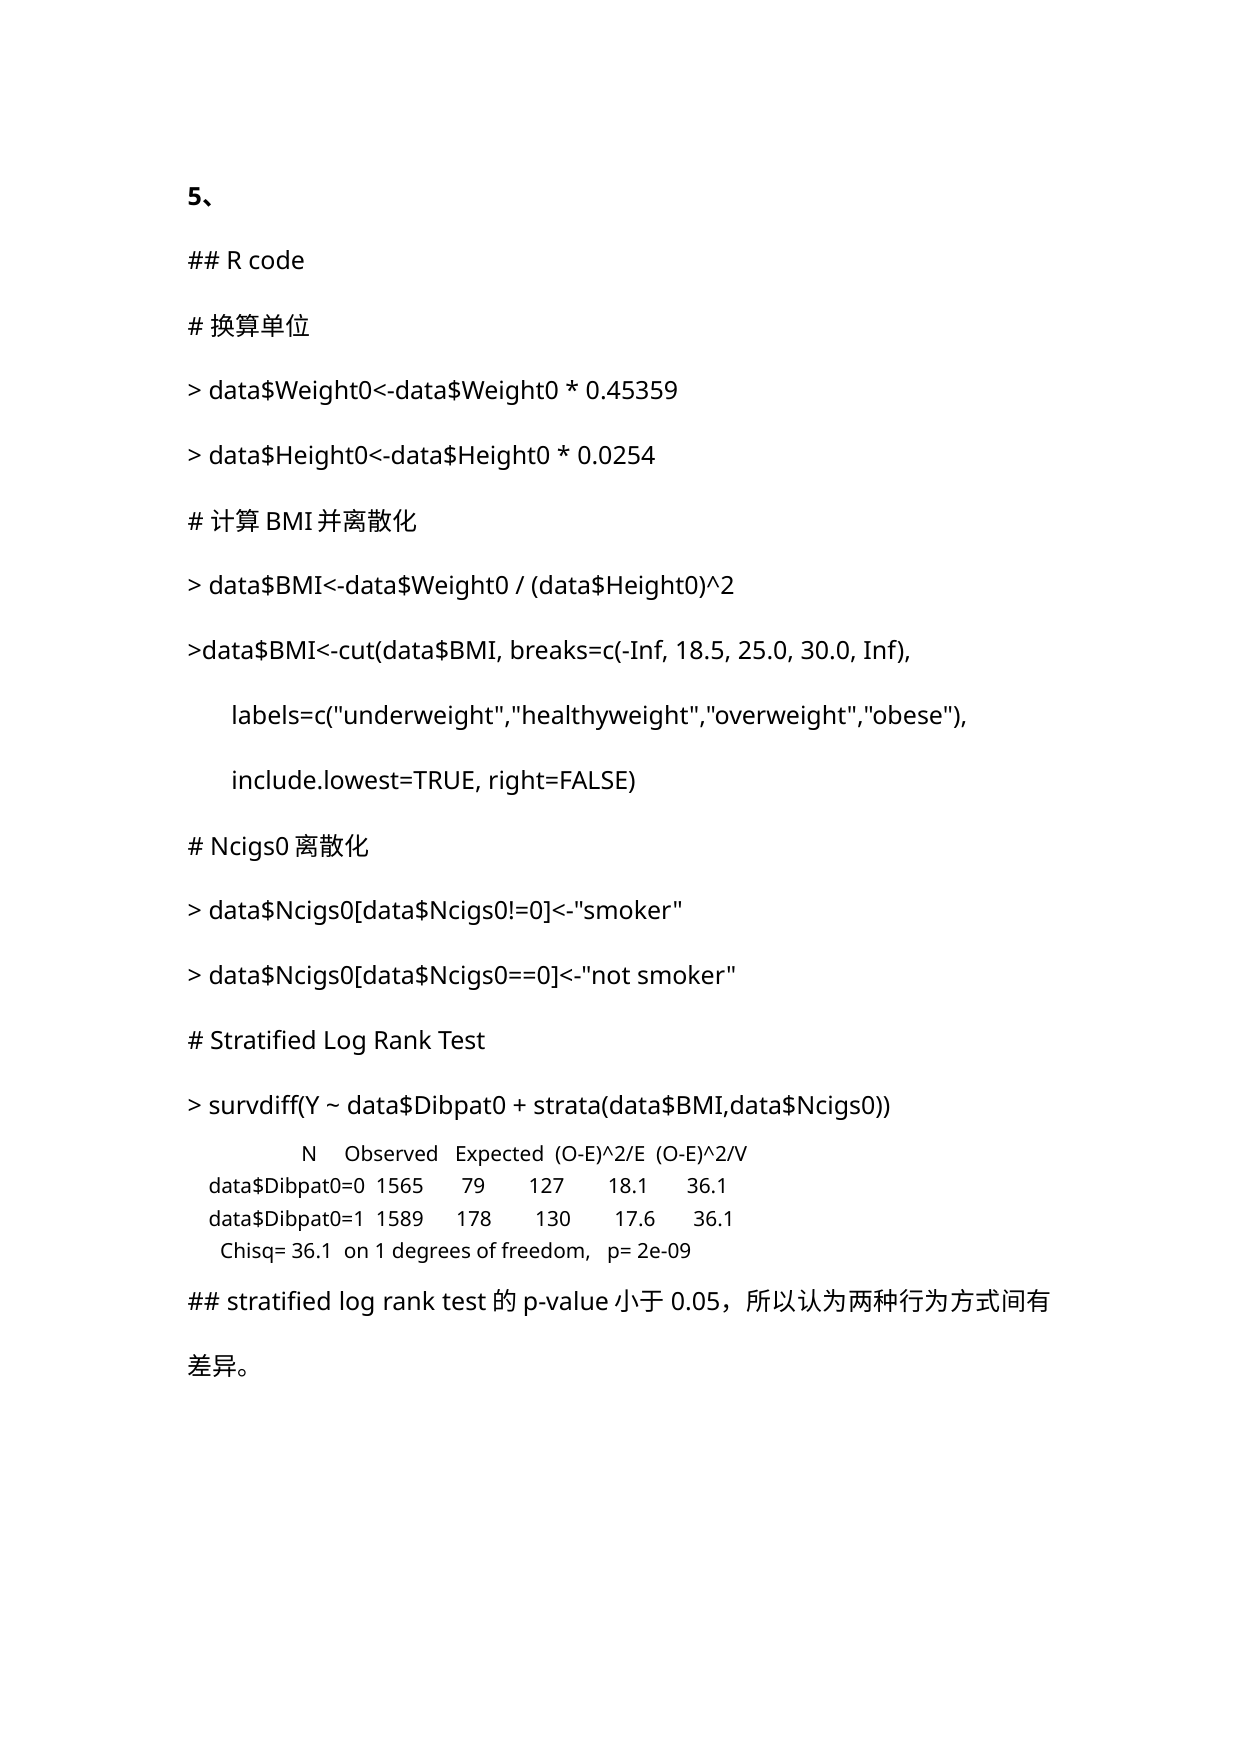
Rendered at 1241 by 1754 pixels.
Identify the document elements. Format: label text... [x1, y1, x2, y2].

text 5、 [187, 162, 1053, 227]
text > data$Height0<-data$Height0 * 0.0254 [187, 422, 1053, 487]
text > data$Weight0<-data$Weight0 * 0.45359 [187, 357, 1053, 422]
text > data$Ncigs0[data$Ncigs0!=0]<-"smoker" [187, 877, 1053, 942]
text >data$BMI<-cut(data$BMI, breaks=c(-Inf, 18.5, 25.0, 30.0, Inf), [187, 617, 1053, 682]
text > data$BMI<-data$Weight0 / (data$Height0)^2 [187, 552, 1053, 617]
text data$Dibpat0=0 1565 79 127 18.1 36.1 [187, 1169, 1053, 1202]
text > data$Ncigs0[data$Ncigs0==0]<-"not smoker" [187, 942, 1053, 1007]
text N Observed Expected (O-E)^2/E (O-E)^2/V [187, 1137, 1053, 1169]
text > survdiff(Y ~ data$Dibpat0 + strata(data$BMI,data$Ncigs0)) [187, 1072, 1053, 1137]
text ## R code [187, 227, 1053, 292]
text include.lowest=TRUE, right=FALSE) [231, 747, 1053, 812]
text labels=c("underweight","healthyweight","overweight","obese"), [187, 682, 1053, 747]
text Chisq= 36.1 on 1 degrees of freedom, p= 2e-09 [187, 1234, 1053, 1267]
text data$Dibpat0=1 1589 178 130 17.6 36.1 [187, 1202, 1053, 1234]
text # Ncigs0离散化 [187, 812, 1053, 877]
text # Stratified Log Rank Test [187, 1007, 1053, 1072]
text # 换算单位 [187, 292, 1053, 357]
text # 计算BMI并离散化 [187, 487, 1053, 552]
text ## stratified log rank test的p-value小于0.05，所以认为两种行为方式间有差异。 [187, 1267, 1053, 1397]
